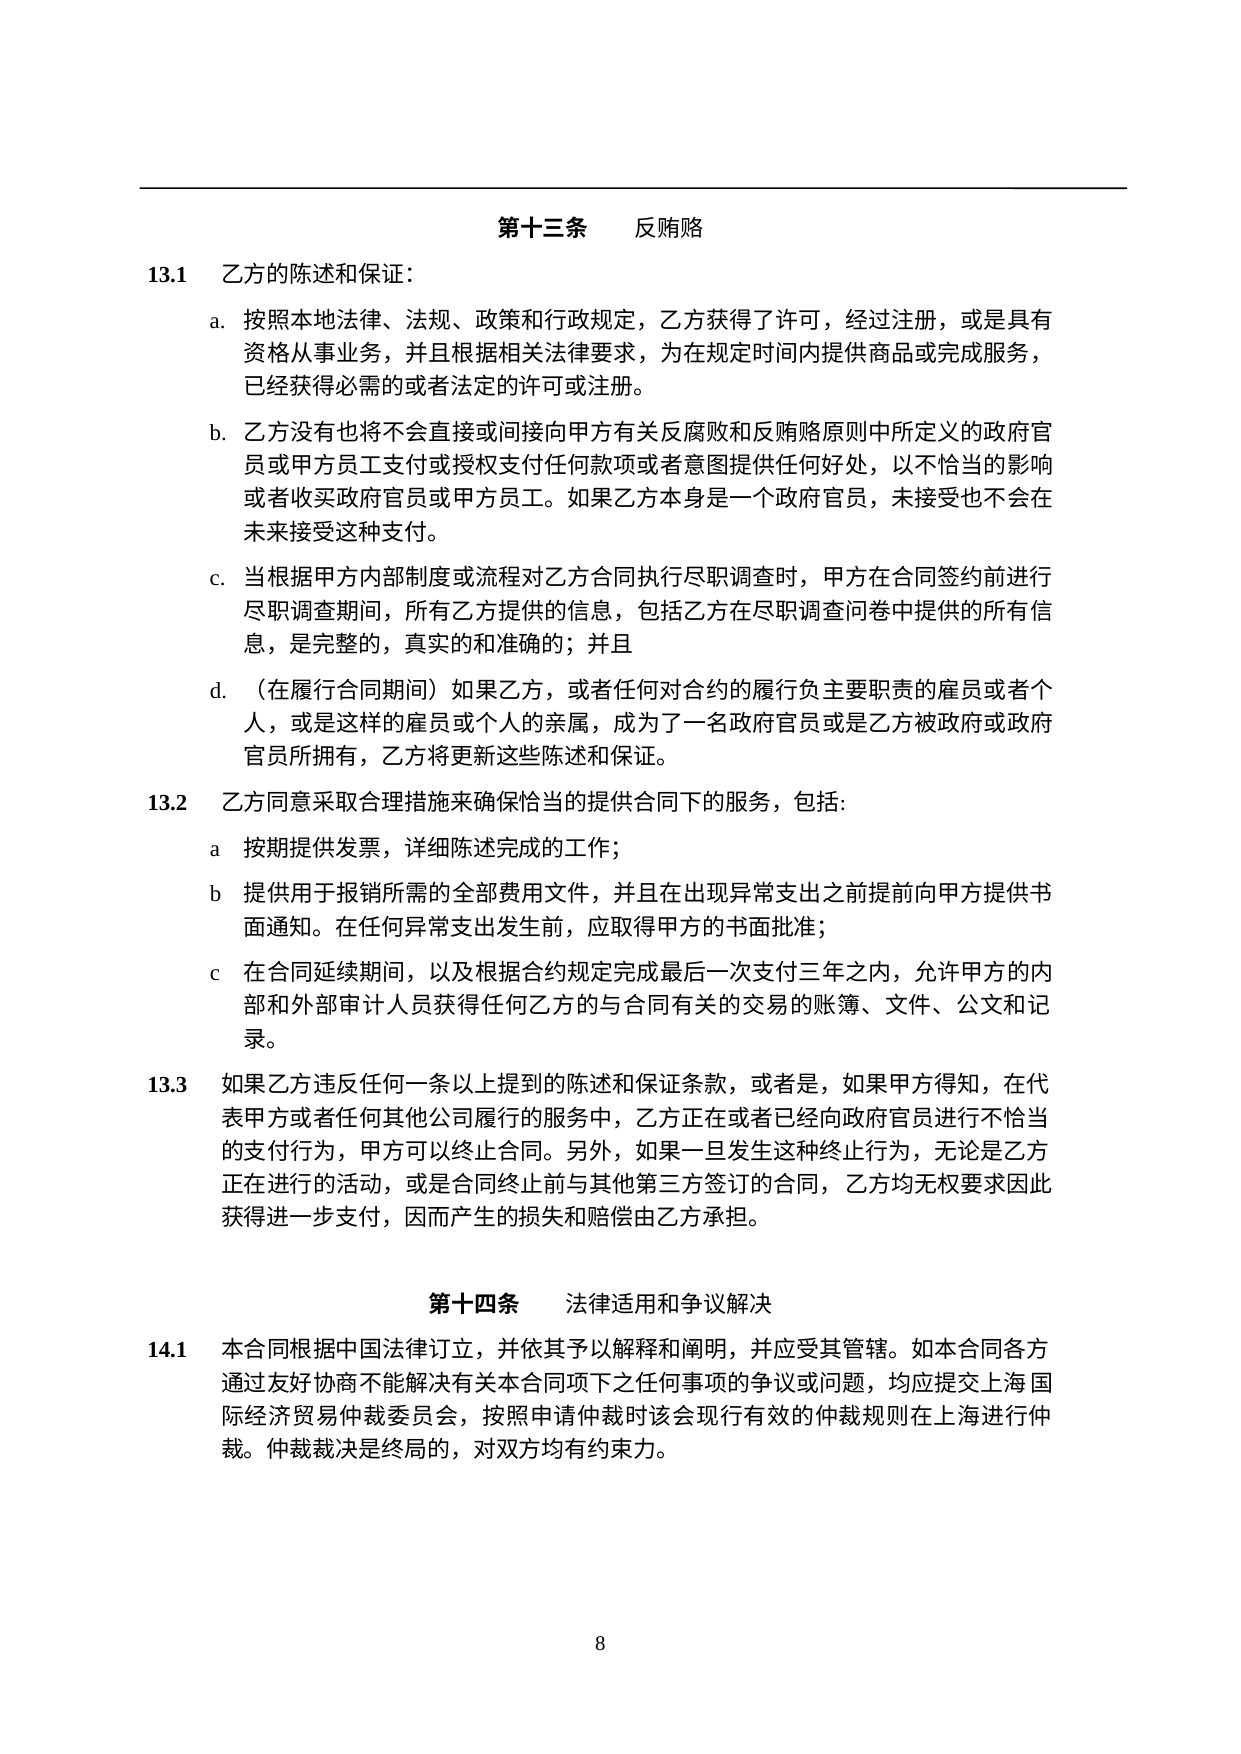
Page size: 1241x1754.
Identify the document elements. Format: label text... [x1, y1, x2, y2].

list （在履行合同期间）如果乙方，或者任何对合约的履行负主要职责的雇员或者个人，或是这样的雇员或个人的亲属，成为了一名政府官员或是乙方被政府或政府官员所拥有，乙方将更新这些陈述和保证。 [209, 671, 1053, 771]
subtitle 法律适用和争议解决 [147, 1285, 1053, 1319]
list 提供用于报销所需的全部费用文件，并且在出现异常支出之前提前向甲方提供书面通知。在任何异常支出发生前，应取得甲方的书面批准； [209, 875, 1053, 942]
list 按照本地法律、法规、政策和行政规定，乙方获得了许可，经过注册，或是具有资格从事业务，并且根据相关法律要求，为在规定时间内提供商品或完成服务，已经获得必需的或者法定的许可或注册。 [209, 302, 1053, 401]
list 乙方同意采取合理措施来确保恰当的提供合同下的服务，包括: [147, 784, 1053, 817]
list 乙方的陈述和保证： [147, 256, 1053, 289]
subtitle 反贿赂 [147, 210, 1053, 243]
list 如果乙方违反任何一条以上提到的陈述和保证条款，或者是，如果甲方得知，在代表甲方或者任何其他公司履行的服务中，乙方正在或者已经向政府官员进行不恰当的支付行为，甲方可以终止合同。另外，如果一旦发生这种终止行为，无论是乙方正在进行的活动，或是合同终止前与其他第三方签订的合同，乙方均无权要求因此获得进一步支付，因而产生的损失和赔偿由乙方承担。 [147, 1066, 1053, 1232]
list 乙方没有也将不会直接或间接向甲方有关反腐败和反贿赂原则中所定义的政府官员或甲方员工支付或授权支付任何款项或者意图提供任何好处，以不恰当的影响或者收买政府官员或甲方员工。如果乙方本身是一个政府官员，未接受也不会在未来接受这种支付。 [209, 414, 1053, 547]
list 按期提供发票，详细陈述完成的工作； [209, 829, 1053, 863]
list 在合同延续期间，以及根据合约规定完成最后一次支付三年之内，允许甲方的内部和外部审计人员获得任何乙方的与合同有关的交易的账簿、文件、公文和记录。 [209, 954, 1053, 1054]
list 本合同根据中国法律订立，并依其予以解释和阐明，并应受其管辖。如本合同各方通过友好协商不能解决有关本合同项下之任何事项的争议或问题，均应提交上海国际经济贸易仲裁委员会，按照申请仲裁时该会现行有效的仲裁规则在上海进行仲裁。仲裁裁决是终局的，对双方均有约束力。 [147, 1331, 1053, 1464]
list 当根据甲方内部制度或流程对乙方合同执行尽职调查时，甲方在合同签约前进行尽职调查期间，所有乙方提供的信息，包括乙方在尽职调查问卷中提供的所有信息，是完整的，真实的和准确的；并且 [209, 559, 1053, 659]
